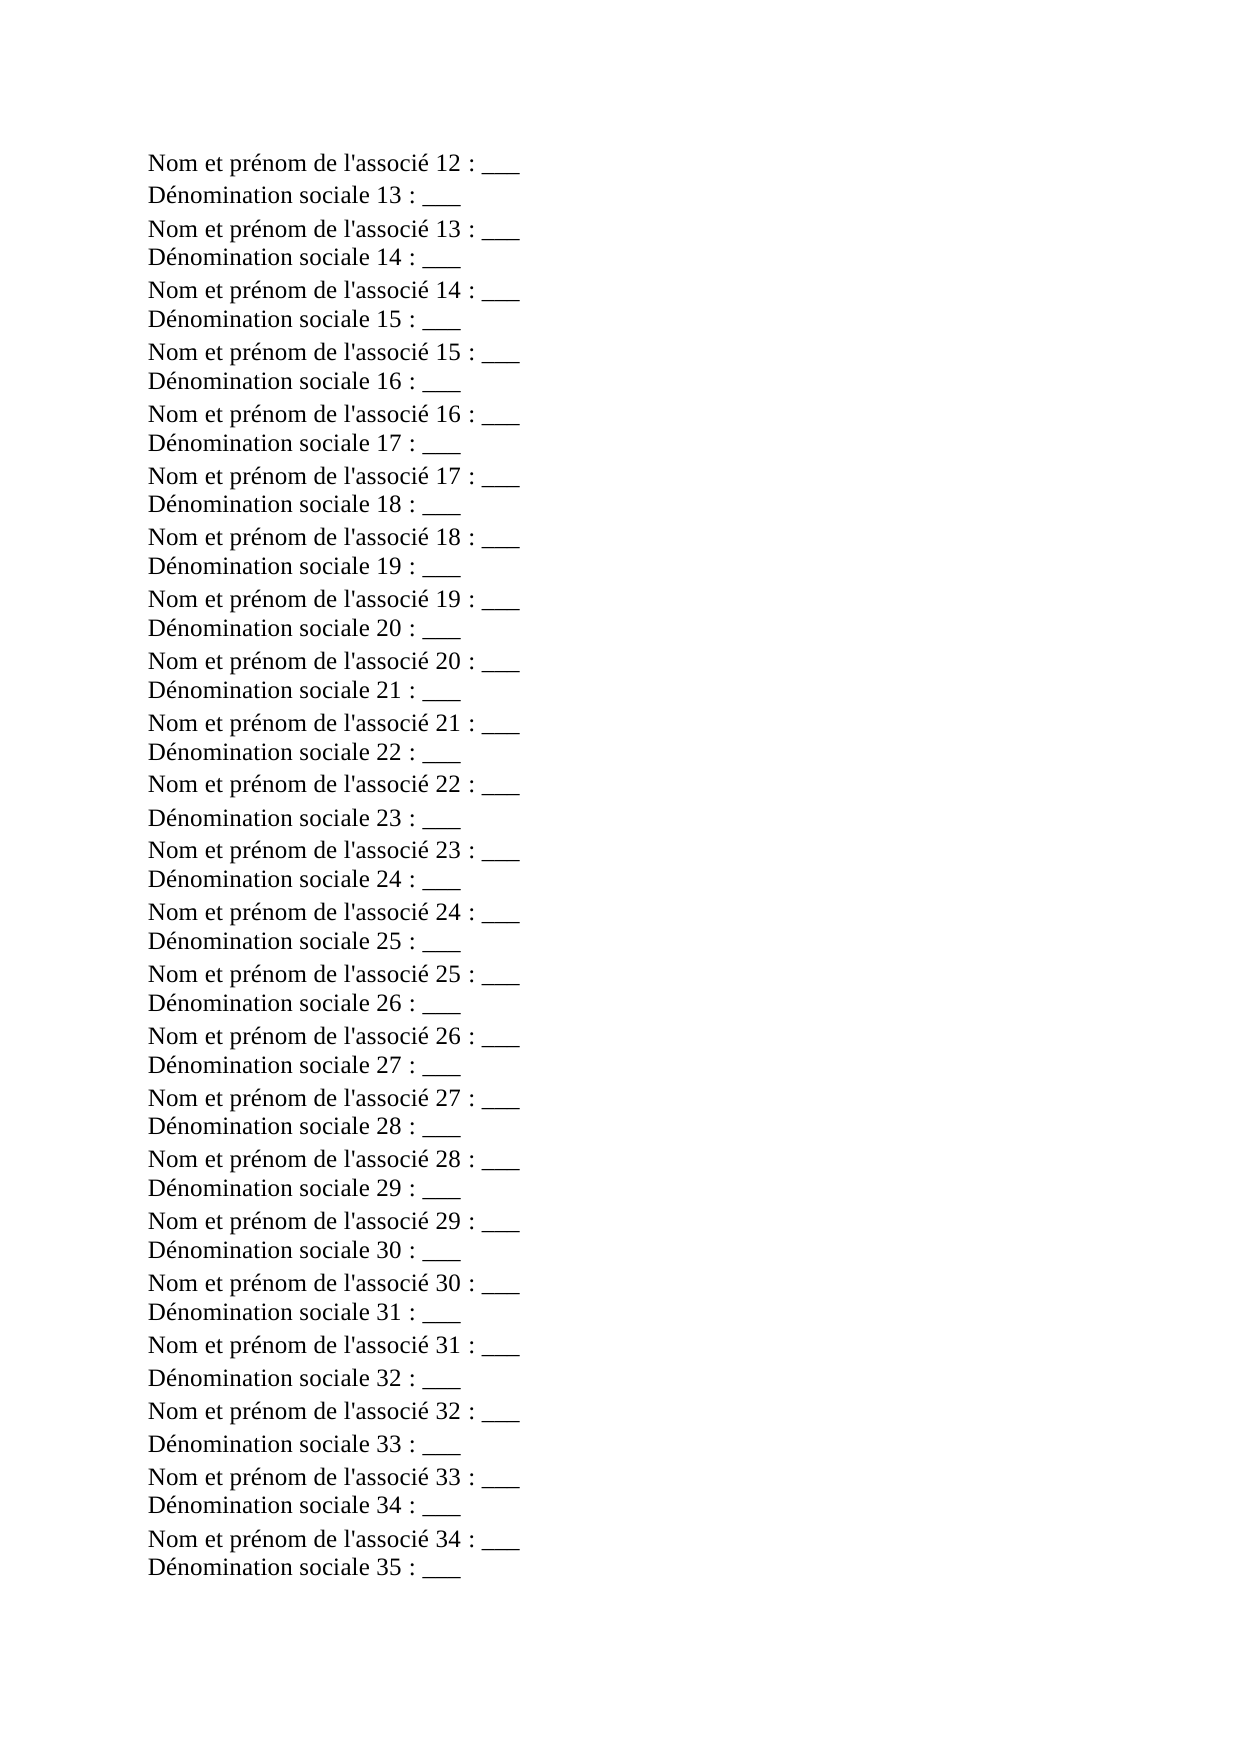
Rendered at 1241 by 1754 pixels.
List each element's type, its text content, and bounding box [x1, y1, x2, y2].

list Nom et prénom de l'associé 30 : ___ [148, 1268, 1093, 1297]
text Dénomination sociale 22 : ___ [148, 737, 1093, 765]
list Nom et prénom de l'associé 24 : ___ [148, 897, 1093, 926]
text Nom et prénom de l'associé 32 : ___ [148, 1396, 1093, 1424]
text Dénomination sociale 31 : ___ [148, 1297, 1093, 1326]
text Dénomination sociale 33 : ___ [148, 1429, 1093, 1458]
list Nom et prénom de l'associé 19 : ___ [148, 584, 1093, 613]
text Dénomination sociale 15 : ___ [148, 304, 1093, 333]
text Dénomination sociale 34 : ___ [148, 1491, 1093, 1519]
list Nom et prénom de l'associé 21 : ___ [148, 708, 1093, 737]
text Dénomination sociale 26 : ___ [148, 988, 1093, 1017]
list Nom et prénom de l'associé 34 : ___ [148, 1524, 1093, 1552]
text Dénomination sociale 25 : ___ [148, 926, 1093, 955]
text Dénomination sociale 24 : ___ [148, 864, 1093, 893]
list Nom et prénom de l'associé 13 : ___ [148, 214, 1093, 242]
text Dénomination sociale 21 : ___ [148, 675, 1093, 703]
list Nom et prénom de l'associé 25 : ___ [148, 959, 1093, 988]
text Dénomination sociale 30 : ___ [148, 1235, 1093, 1264]
list Nom et prénom de l'associé 18 : ___ [148, 522, 1093, 551]
list Nom et prénom de l'associé 17 : ___ [148, 461, 1093, 489]
list Nom et prénom de l'associé 28 : ___ [148, 1144, 1093, 1173]
list Nom et prénom de l'associé 15 : ___ [148, 337, 1093, 366]
text Dénomination sociale 28 : ___ [148, 1111, 1093, 1140]
text Dénomination sociale 29 : ___ [148, 1173, 1093, 1202]
list Nom et prénom de l'associé 14 : ___ [148, 275, 1093, 304]
text Dénomination sociale 19 : ___ [148, 551, 1093, 580]
text Dénomination sociale 27 : ___ [148, 1050, 1093, 1078]
text Dénomination sociale 16 : ___ [148, 366, 1093, 395]
list Nom et prénom de l'associé 20 : ___ [148, 646, 1093, 675]
list Nom et prénom de l'associé 23 : ___ [148, 836, 1093, 864]
text Dénomination sociale 23 : ___ [148, 803, 1093, 831]
list Nom et prénom de l'associé 27 : ___ [148, 1083, 1093, 1111]
text Dénomination sociale 13 : ___ [148, 181, 1093, 209]
list Nom et prénom de l'associé 26 : ___ [148, 1021, 1093, 1050]
list Nom et prénom de l'associé 33 : ___ [148, 1462, 1093, 1491]
text Nom et prénom de l'associé 12 : ___ [148, 148, 1093, 176]
text Dénomination sociale 17 : ___ [148, 428, 1093, 456]
text Dénomination sociale 32 : ___ [148, 1363, 1093, 1392]
list Nom et prénom de l'associé 29 : ___ [148, 1206, 1093, 1235]
text Nom et prénom de l'associé 22 : ___ [148, 769, 1093, 798]
text Dénomination sociale 14 : ___ [148, 242, 1093, 271]
text Dénomination sociale 20 : ___ [148, 613, 1093, 642]
list Nom et prénom de l'associé 16 : ___ [148, 399, 1093, 428]
text Dénomination sociale 18 : ___ [148, 489, 1093, 518]
text Nom et prénom de l'associé 31 : ___ [148, 1330, 1093, 1358]
text Dénomination sociale 35 : ___ [148, 1552, 1093, 1581]
